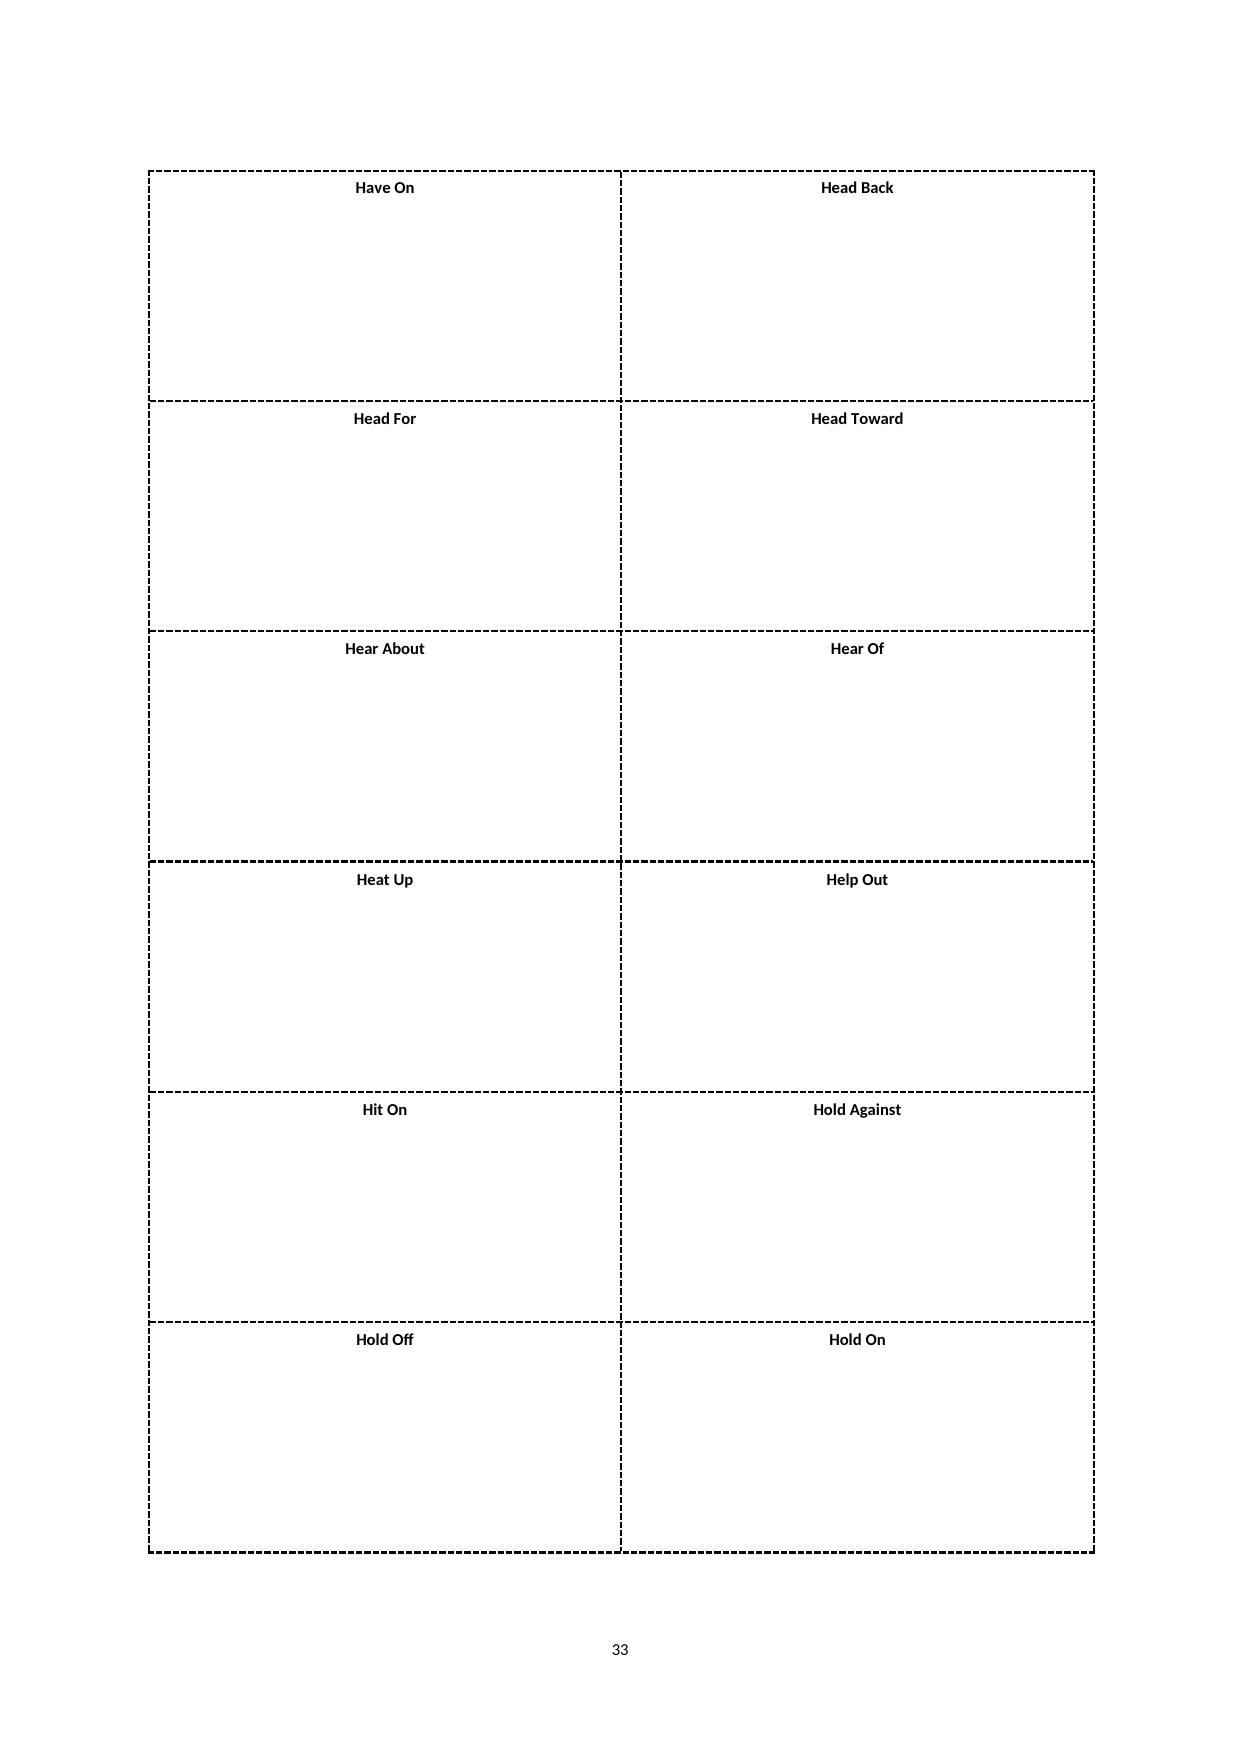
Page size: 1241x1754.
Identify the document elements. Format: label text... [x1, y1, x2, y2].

table_cell Hear Of [621, 630, 1093, 860]
table_header Head Back [621, 170, 1093, 400]
table_cell Hold On [621, 1321, 1093, 1551]
table_cell Heat Up [149, 860, 621, 1091]
table_cell Head Toward [621, 400, 1093, 630]
table_cell Hear About [149, 630, 621, 860]
table_cell Hit On [149, 1091, 621, 1321]
table_header Have On [149, 170, 621, 400]
table_cell Hold Off [149, 1321, 621, 1551]
table_cell Head For [149, 400, 621, 630]
table_cell Hold Against [621, 1091, 1093, 1321]
table_cell Help Out [621, 860, 1093, 1091]
